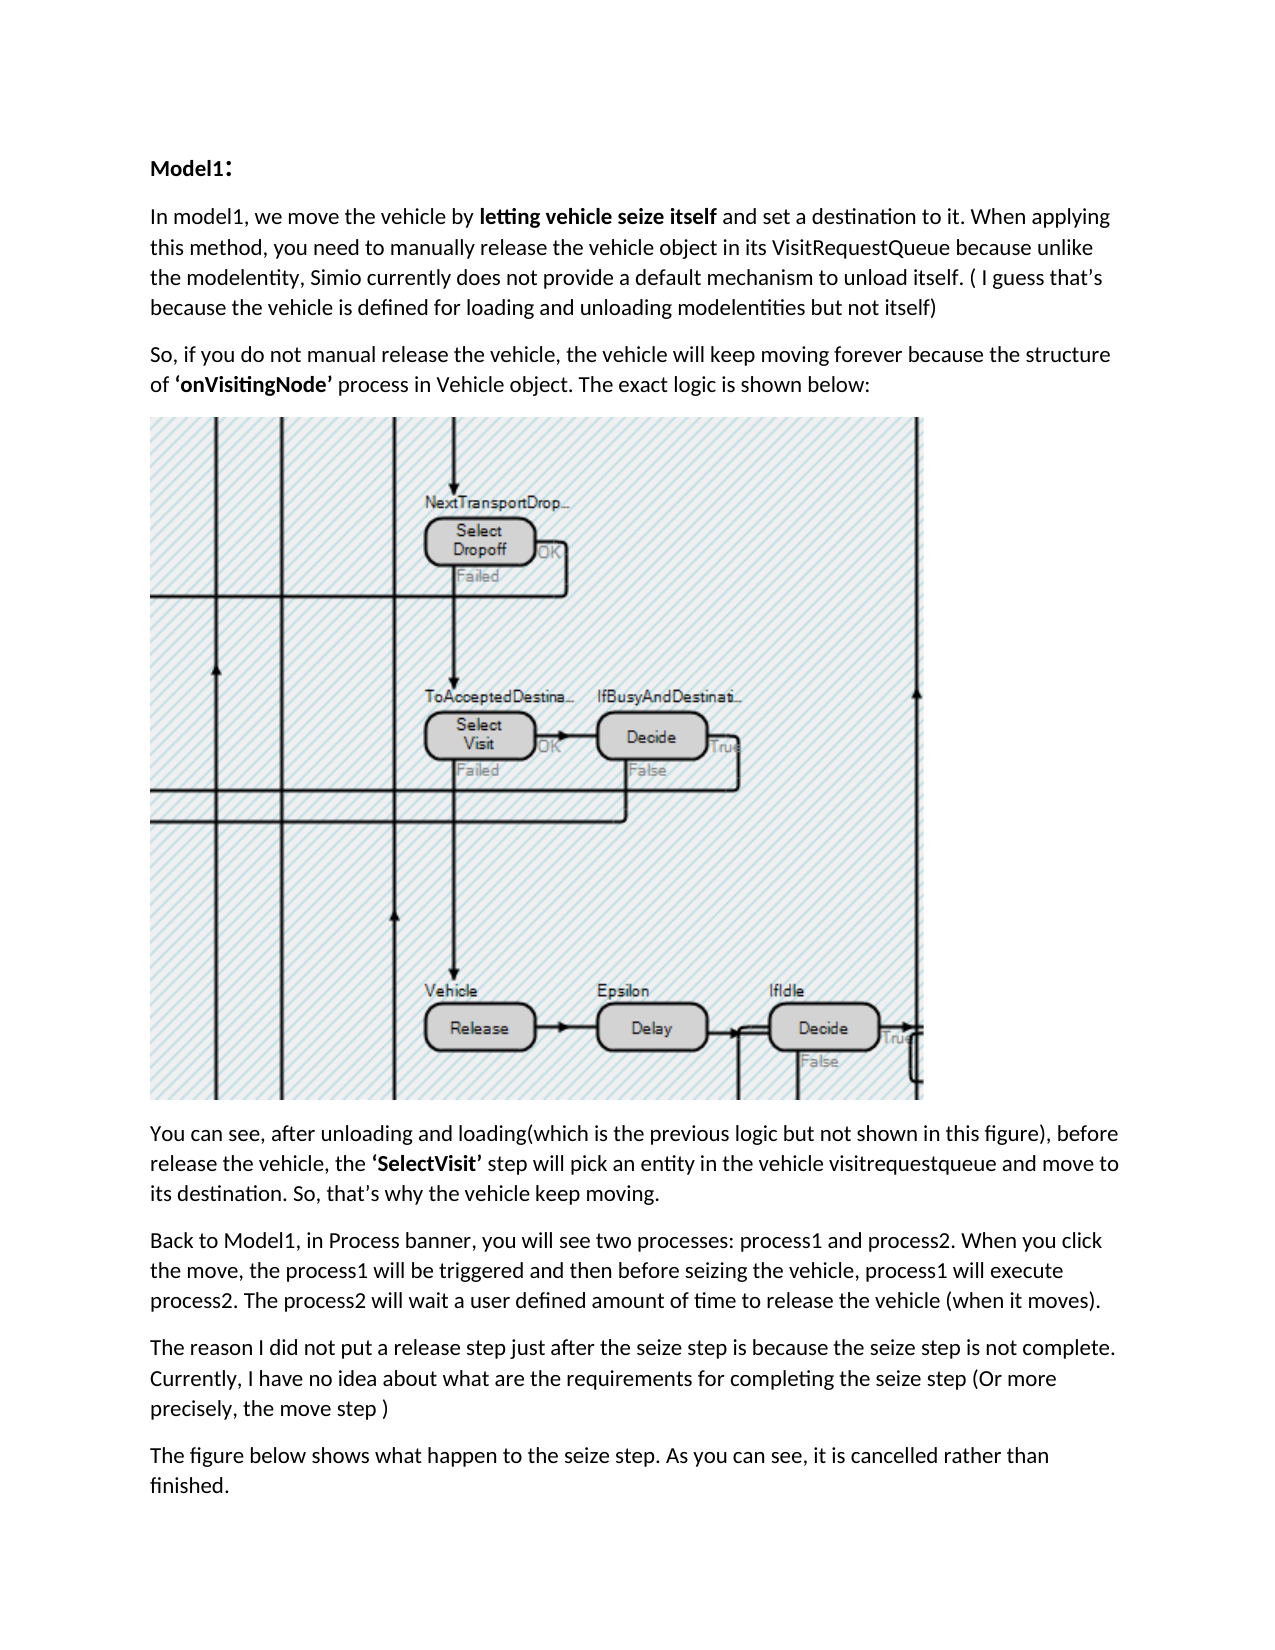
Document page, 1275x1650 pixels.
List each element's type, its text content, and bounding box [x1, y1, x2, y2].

text Model1： [150, 150, 1125, 183]
text The reason I did not put a release step just after the seize step is because the seize step is not complete. Currently, I have no idea about what are the requirements for completing the seize step (Or more precisely, the move step ) [150, 1333, 1125, 1422]
text The figure below shows what happen to the seize step. As you can see, it is cancelled rather than finished. [150, 1441, 1125, 1499]
text You can see, after unloading and loading(which is the previous logic but not shown in this figure), before release the vehicle, the ‘SelectVisit’ step will pick an entity in the vehicle visitrequestqueue and move to its destination. So, that’s why the vehicle keep moving. [150, 1119, 1125, 1207]
text So, if you do not manual release the vehicle, the vehicle will keep moving forever because the structure of ‘onVisitingNode’ process in Vehicle object. The exact logic is shown below: [150, 340, 1125, 398]
text In model1, we move the vehicle by letting vehicle seize itself and set a destination to it. When applying this method, you need to manually release the vehicle object in its VisitRequestQueue because unlike the modelentity, Simio currently does not provide a default mechanism to unload itself. ( I guess that’s because the vehicle is defined for loading and unloading modelentities but not itself) [150, 202, 1125, 321]
text Back to Model1, in Process banner, you will see two processes: process1 and process2. When you click the move, the process1 will be triggered and then before seizing the vehicle, process1 will execute process2. The process2 will wait a user defined amount of time to release the vehicle (when it moves). [150, 1226, 1125, 1314]
picture [150, 417, 924, 1100]
